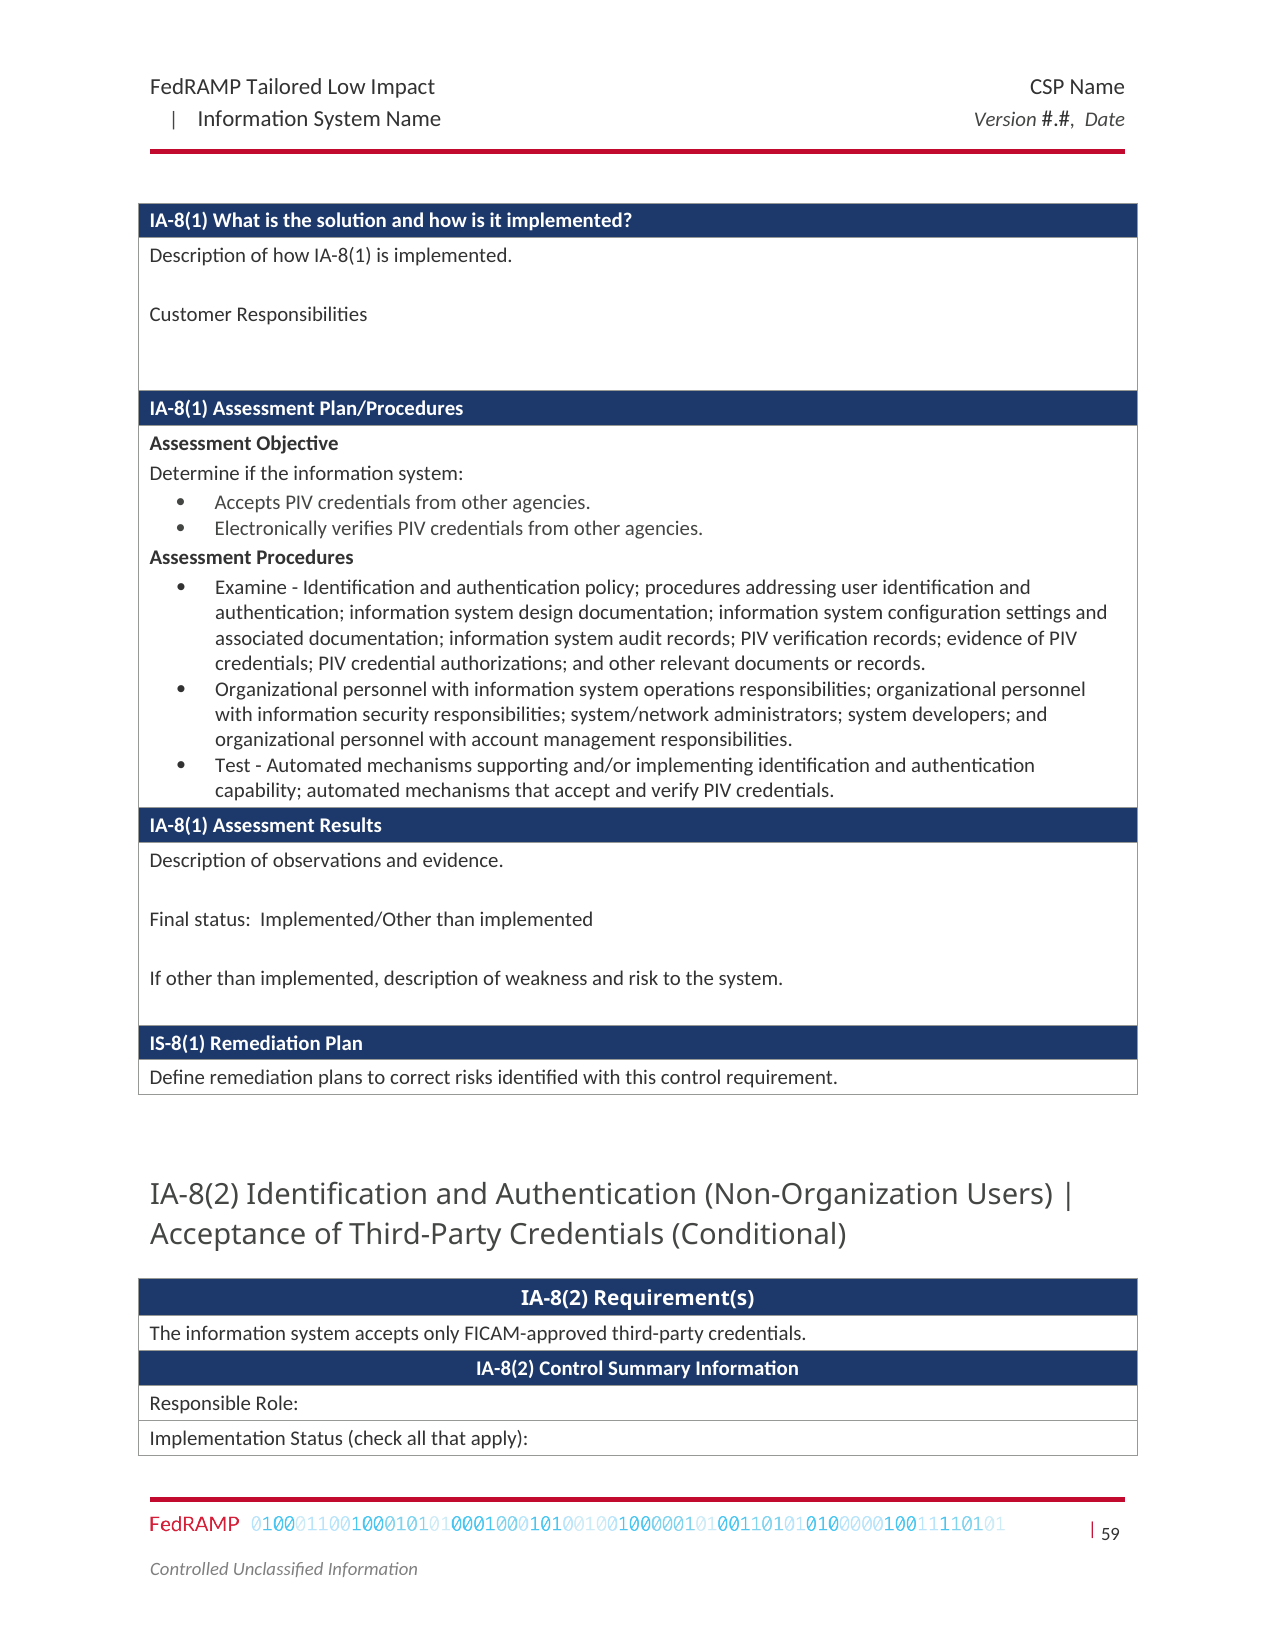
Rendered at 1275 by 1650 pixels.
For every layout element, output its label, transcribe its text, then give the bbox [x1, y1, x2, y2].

table_header IA-8(2) Requirement(s) [139, 1279, 1137, 1315]
table_cell IA-8(1) What is the solution and how is it implemented? [139, 204, 1137, 237]
table_cell IS-8(1) Remediation Plan [139, 1026, 1137, 1059]
picture [150, 1514, 1005, 1540]
subtitle IA-8(2) Identification and Authentication (Non-Organization Users) | Acceptance of Third-Party Credentials (Conditional) [150, 1173, 1125, 1253]
table_cell IA-8(1) Assessment Results [139, 808, 1137, 842]
table_cell Assessment Objective Determine if the information system: Accepts PIV credentials from other agencies. Electronically verifies PIV credentials from other agencies. Assessment Procedures Examine - Identification and authentication policy; procedures addressing user identification and authentication; information system design documentation; information system configuration settings and associated documentation; information system audit records; PIV verification records; evidence of PIV credentials; PIV credential authorizations; and other relevant documents or records. Organizational personnel with information system operations responsibilities; organizational personnel with information security responsibilities; system/network administrators; system developers; and organizational personnel with account management responsibilities. Test - Automated mechanisms supporting and/or implementing identification and authentication capability; automated mechanisms that accept and verify PIV credentials. [139, 426, 1137, 807]
table_cell Description of how IA-8(1) is implemented. Customer Responsibilities [139, 238, 1137, 390]
table_cell Define remediation plans to correct risks identified with this control requirement. [139, 1060, 1137, 1094]
table_cell IA-8(1) Assessment Plan/Procedures [139, 391, 1137, 425]
table_cell Responsible Role: [139, 1386, 1137, 1420]
table_cell Description of observations and evidence. Final status: Implemented/Other than implemented If other than implemented, description of weakness and risk to the system. [139, 843, 1137, 1024]
table_cell IA-8(2) Control Summary Information [139, 1351, 1137, 1385]
table_cell The information system accepts only FICAM-approved third-party credentials. [139, 1316, 1137, 1350]
